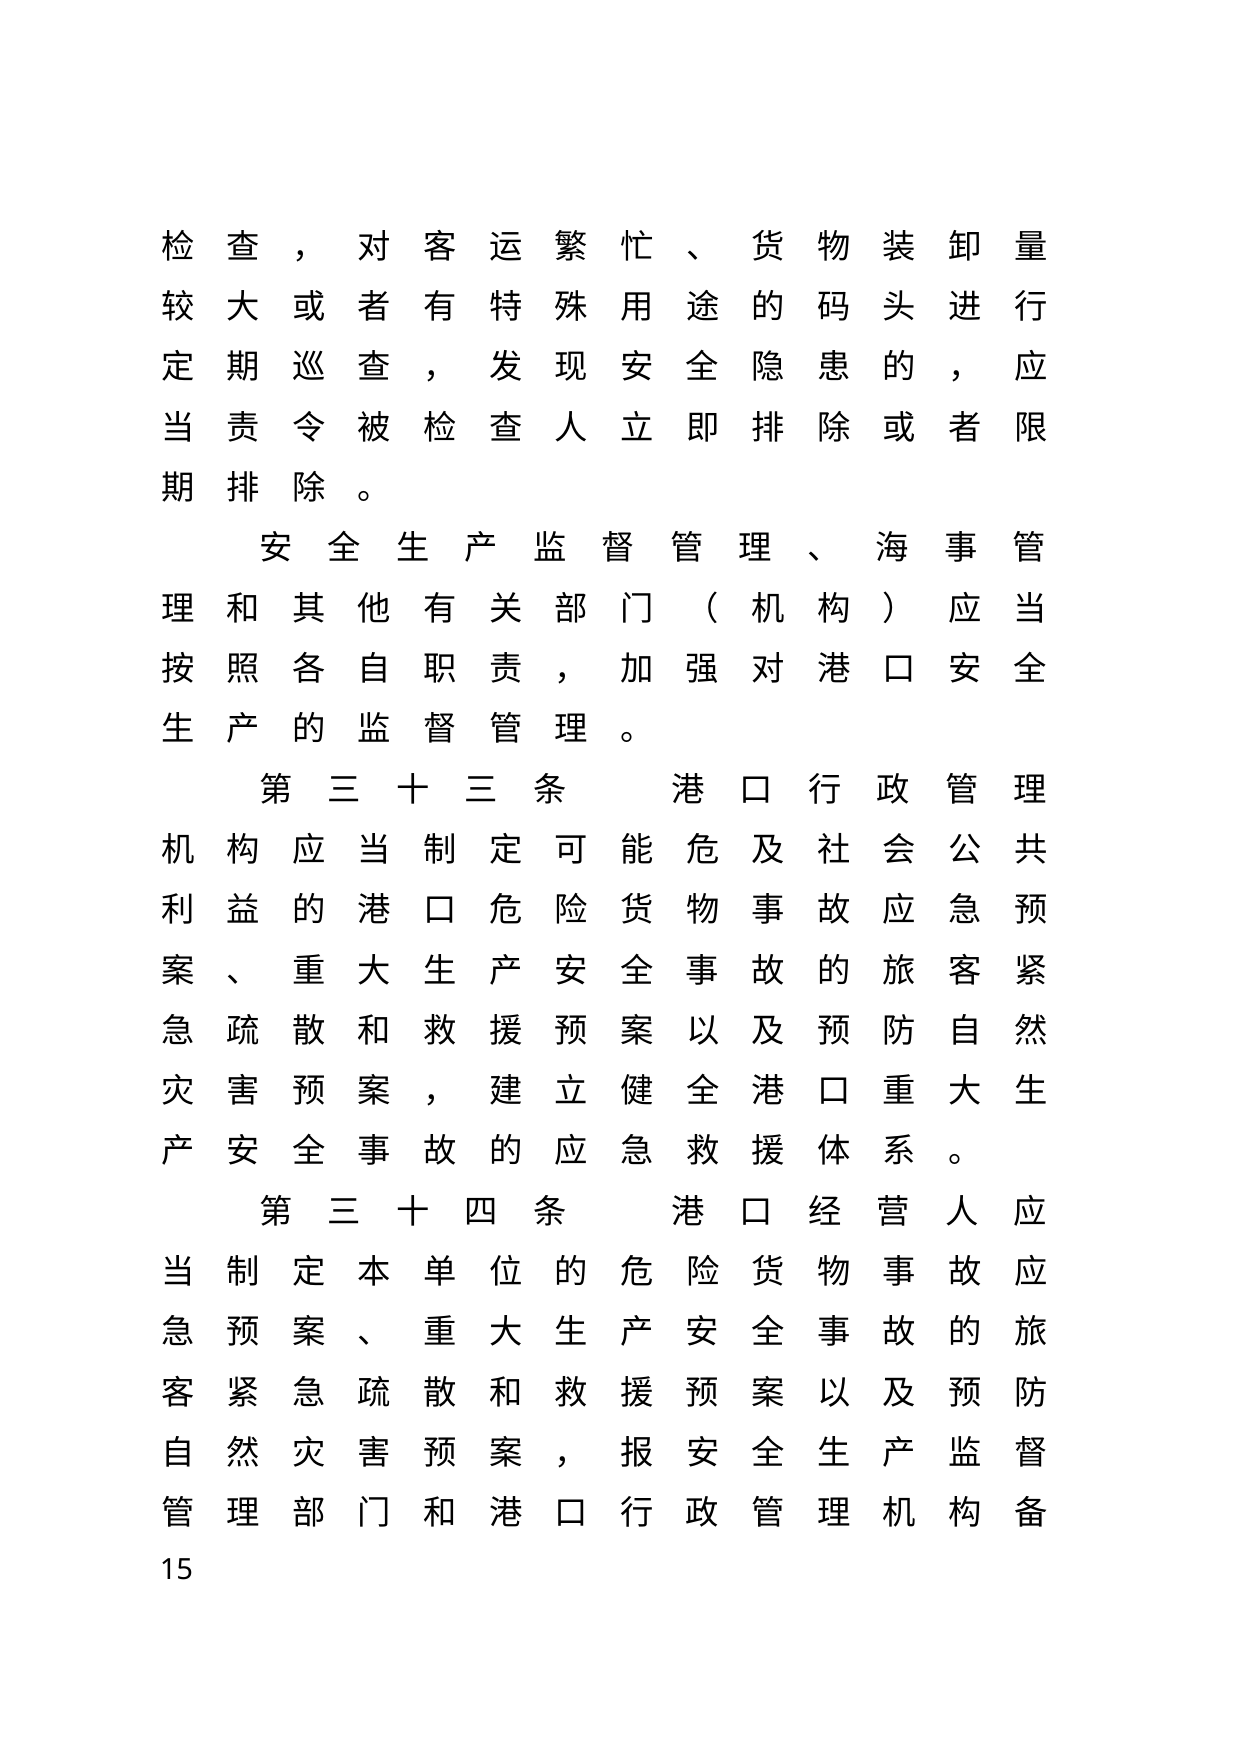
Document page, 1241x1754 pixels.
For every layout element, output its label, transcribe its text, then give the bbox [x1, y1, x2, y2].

text 安全生产监督管理、海事管理和其他有关部门（机构）应当按照各自职责，加强对港口安全生产的监督管理。 [161, 515, 1079, 756]
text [161, 1178, 1079, 1540]
text 第三十三条 港口行政管理机构应当制定可能危及社会公共利益的港口危险货物事故应急预案、重大生产安全事故的旅客紧急疏散和救援预案以及预防自然灾害预案，建立健全港口重大生产安全事故的应急救援体系。 [161, 756, 1079, 1178]
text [161, 213, 1079, 515]
